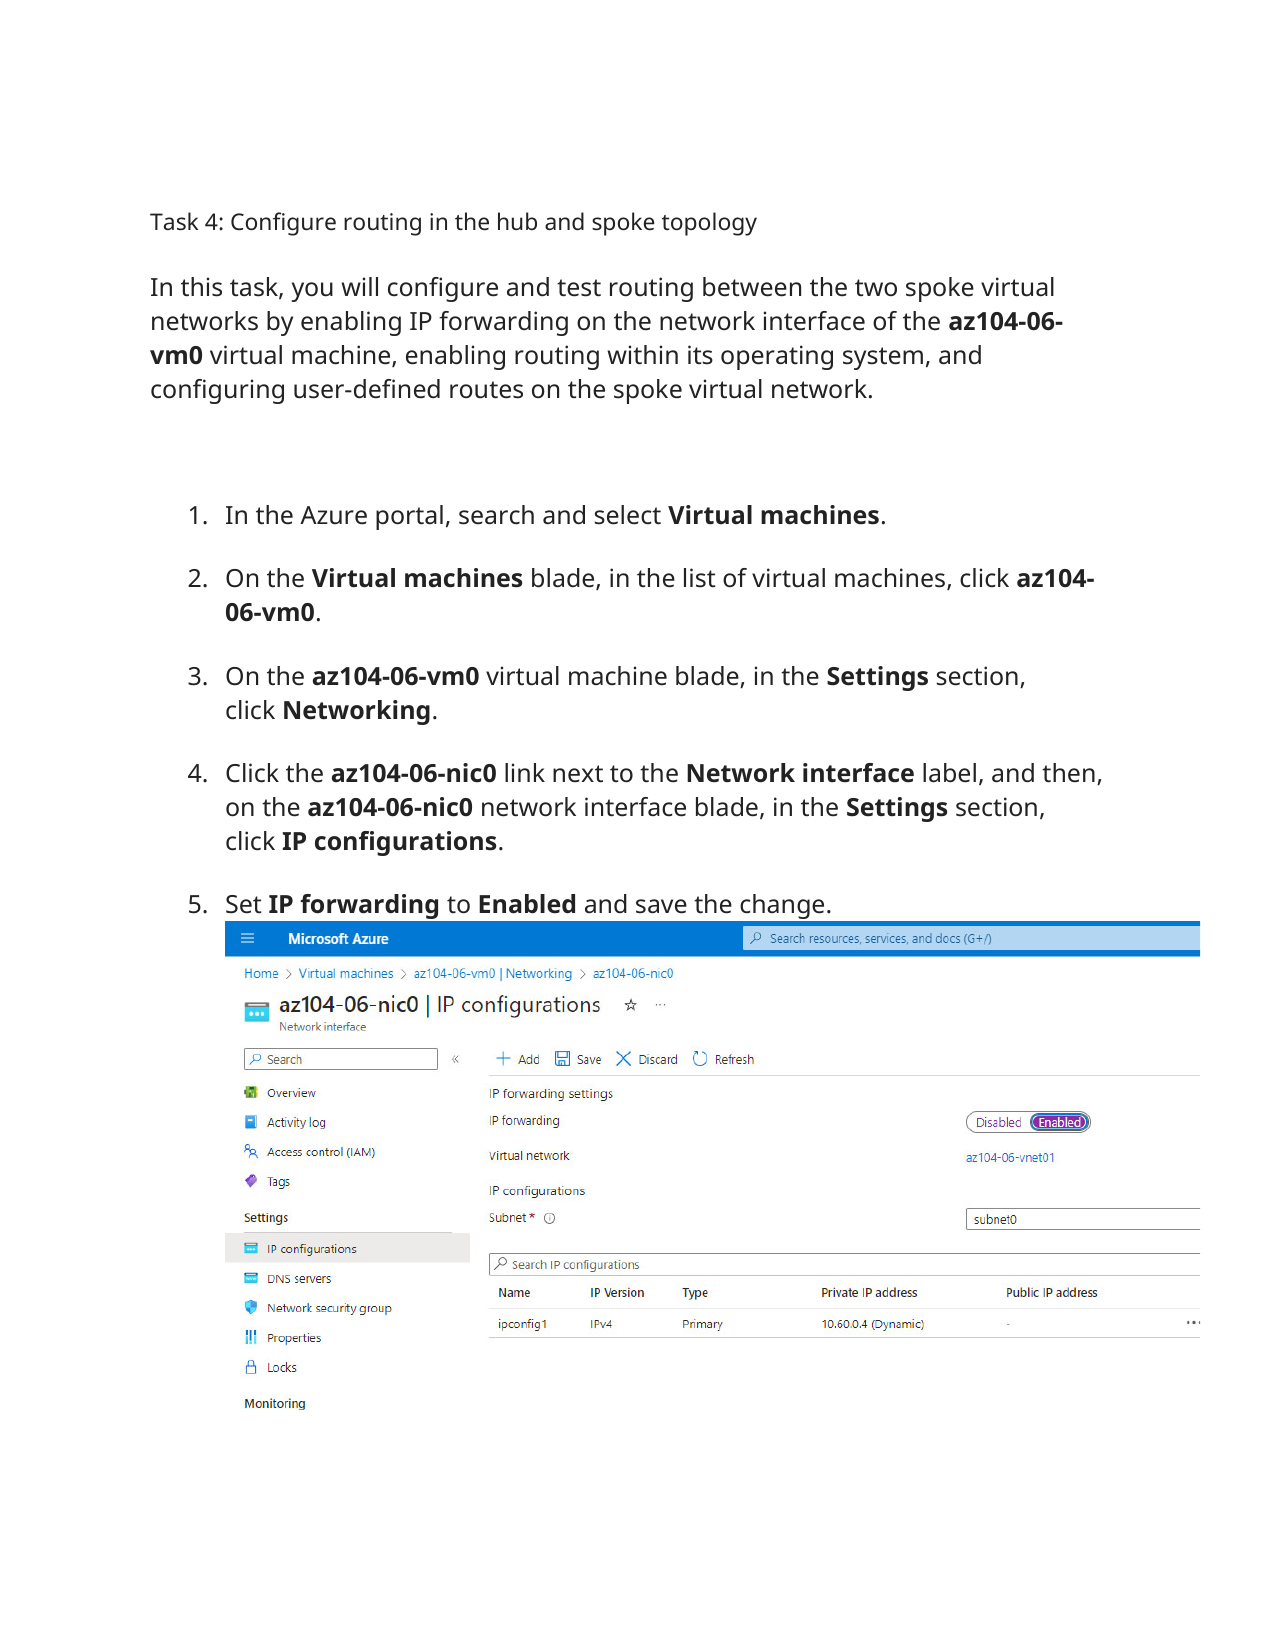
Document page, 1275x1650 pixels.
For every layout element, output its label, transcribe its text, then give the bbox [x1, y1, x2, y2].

list Click the az104-06-nic0 link next to the Network interface label, and then, on the az104-06-nic0 network interface blade, in the Settings section, click IP configurations. [187, 756, 1125, 858]
list In the Azure portal, search and select Virtual machines. [187, 498, 1125, 532]
list On the az104-06-vm0 virtual machine blade, in the Settings section, click Networking. [187, 658, 1125, 726]
picture [225, 921, 1200, 1410]
text In this task, you will configure and test routing between the two spoke virtual networks by enabling IP forwarding on the network interface of the az104-06-vm0 virtual machine, enabling routing within its operating system, and configuring user-defined routes on the spoke virtual network. [150, 269, 1125, 405]
subtitle Task 4: Configure routing in the hub and spoke topology [150, 206, 1125, 237]
list On the Virtual machines blade, in the list of virtual machines, click az104-06-vm0. [187, 561, 1125, 629]
